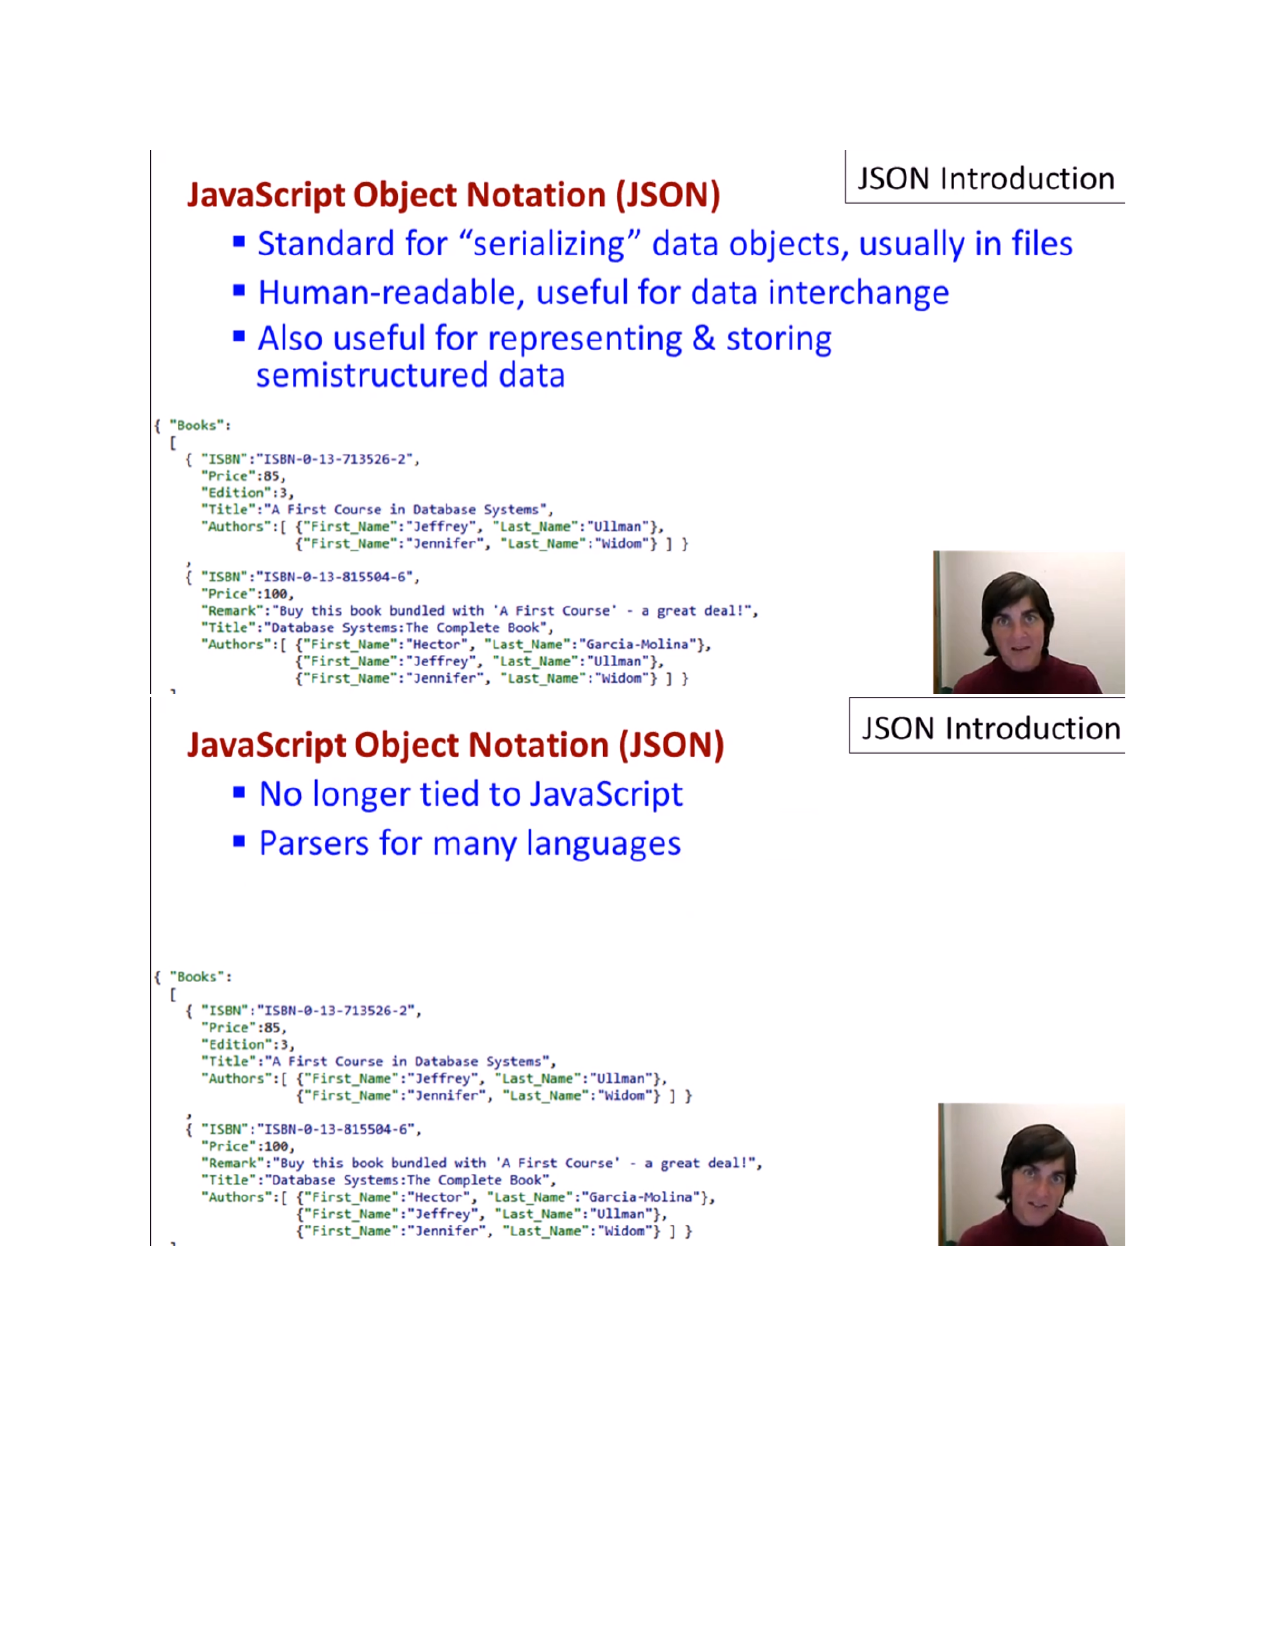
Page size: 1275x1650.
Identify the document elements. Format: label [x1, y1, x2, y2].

picture [150, 697, 1125, 1246]
picture [150, 150, 1125, 694]
